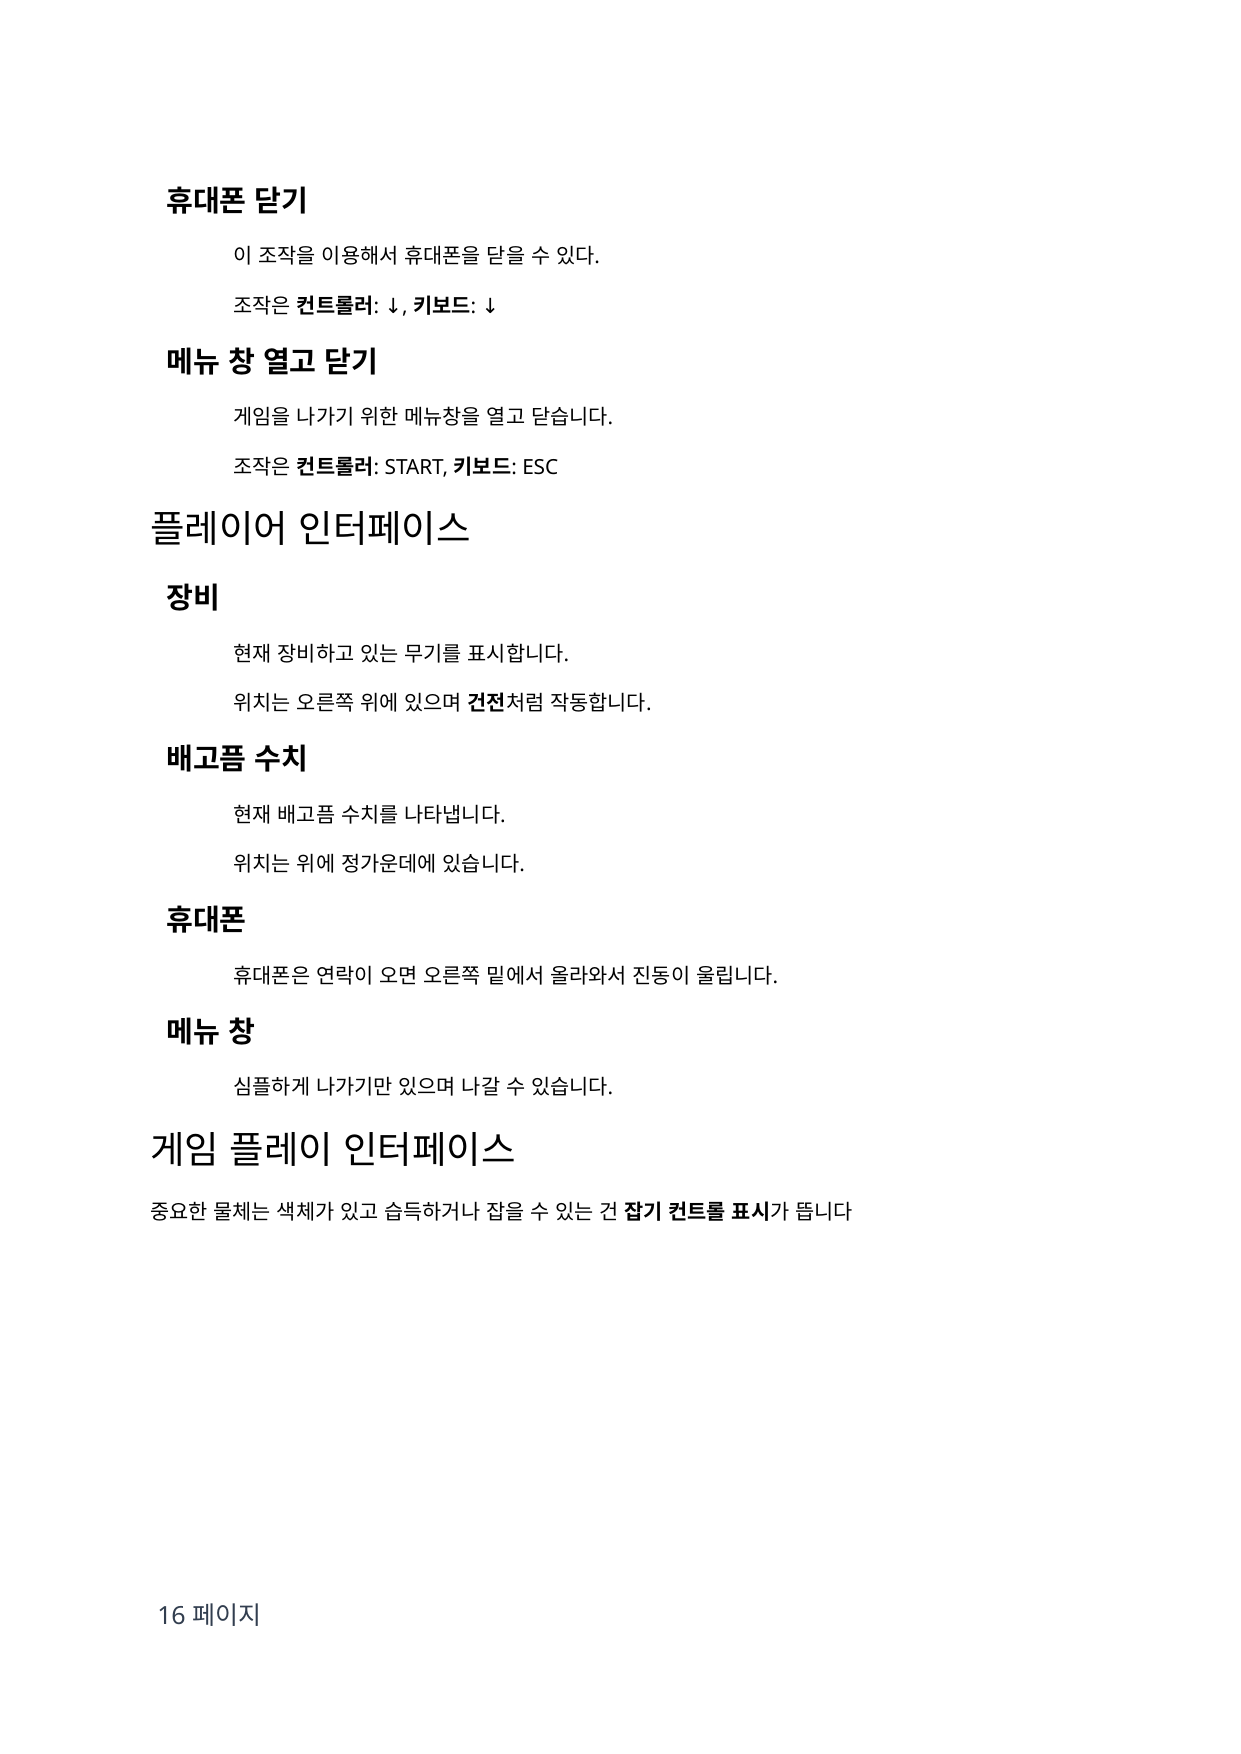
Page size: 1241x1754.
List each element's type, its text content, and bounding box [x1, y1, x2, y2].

subtitle 플레이어 인터페이스 [150, 499, 1090, 553]
text 이 조작을 이용해서 휴대폰을 닫을 수 있다. [150, 239, 1090, 270]
subtitle 메뉴 창 [166, 1008, 1090, 1051]
text 게임을 나가기 위한 메뉴창을 열고 닫습니다. [150, 401, 1090, 431]
text 위치는 오른쪽 위에 있으며 건전처럼 작동합니다. [150, 686, 1090, 716]
text 위치는 위에 정가운데에 있습니다. [150, 847, 1090, 877]
text 심플하게 나가기만 있으며 나갈 수 있습니다. [150, 1071, 1090, 1101]
text 조작은 컨트롤러: START, 키보드: ESC [150, 450, 1090, 480]
text 휴대폰은 연락이 오면 오른쪽 밑에서 올라와서 진동이 울립니다. [150, 959, 1090, 989]
text 현재 장비하고 있는 무기를 표시합니다. [150, 637, 1090, 667]
subtitle 메뉴 창 열고 닫기 [166, 338, 1090, 381]
subtitle 휴대폰 [166, 897, 1090, 939]
text 중요한 물체는 색체가 있고 습득하거나 잡을 수 있는 건 잡기 컨트롤 표시가 뜹니다 [150, 1195, 1090, 1225]
text 조작은 컨트롤러: ↓, 키보드: ↓ [150, 289, 1090, 319]
subtitle 게임 플레이 인터페이스 [150, 1120, 1090, 1174]
subtitle 배고픔 수치 [166, 736, 1090, 778]
subtitle 휴대폰 닫기 [166, 177, 1090, 219]
text 현재 배고픔 수치를 나타냅니다. [150, 798, 1090, 828]
subtitle 장비 [166, 574, 1090, 617]
